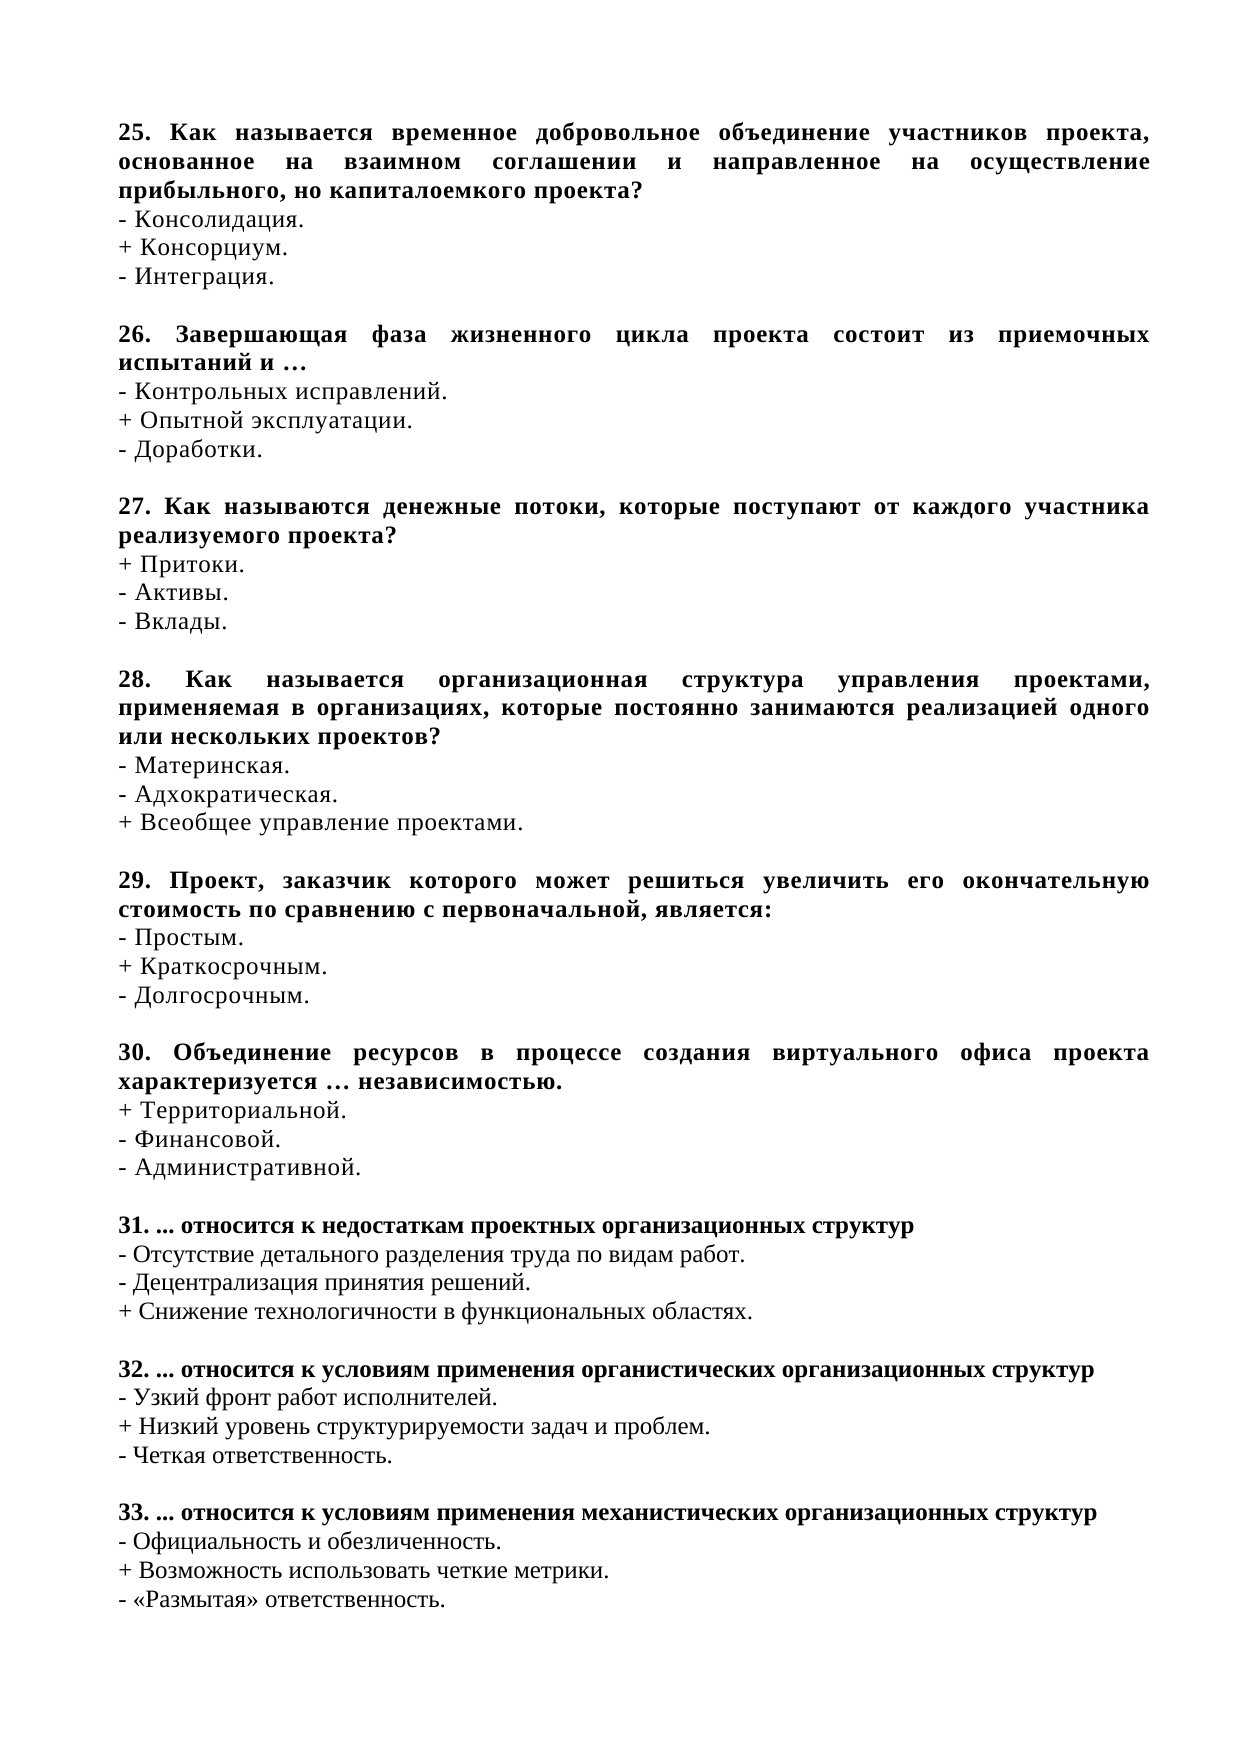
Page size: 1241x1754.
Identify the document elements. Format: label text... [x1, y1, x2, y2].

text - Децентрализация принятия решений. [118, 1267, 1152, 1296]
text 29. Проект, заказчик которого может решиться увеличить его окончательную стоимость по сравнению с первоначальной, является: [118, 865, 1152, 922]
text + Опытной эксплуатации. [118, 405, 1152, 434]
text 30. Объединение ресурсов в процессе создания виртуального офиса проекта характеризуется … независимостью. [118, 1037, 1152, 1095]
text + Консорциум. [118, 232, 1152, 261]
text 32. ... относится к условиям применения органистических организационных структур [118, 1354, 1152, 1382]
text - Активы. [118, 577, 1152, 606]
text - Финансовой. [118, 1124, 1152, 1152]
text 31. ... относится к недостаткам проектных организационных структур [118, 1210, 1152, 1239]
text - «Размытая» ответственность. [118, 1584, 1152, 1612]
text - Вклады. [118, 606, 1152, 635]
text + Краткосрочным. [118, 951, 1152, 980]
text - Интеграция. [118, 261, 1152, 290]
text + Возможность использовать четкие метрики. [118, 1555, 1152, 1584]
text 26. Завершающая фаза жизненного цикла проекта состоит из приемочных испытаний и … [118, 319, 1152, 376]
text - Адхократическая. [118, 779, 1152, 807]
text - Долгосрочным. [118, 980, 1152, 1009]
text - Консолидация. [118, 204, 1152, 232]
text 28. Как называется организационная структура управления проектами, применяемая в организациях, которые постоянно занимаются реализацией одного или нескольких проектов? [118, 664, 1152, 750]
text - Простым. [118, 922, 1152, 951]
text - Узкий фронт работ исполнителей. + Низкий уровень структурируемости задач и проблем. - Четкая ответственность. [118, 1382, 1152, 1469]
text - Официальность и обезличенность. [118, 1526, 1152, 1555]
text - Материнская. [118, 750, 1152, 779]
text - Отсутствие детального разделения труда по видам работ. [118, 1239, 1152, 1267]
text 33. ... относится к условиям применения механистических организационных структур [118, 1497, 1152, 1526]
text + Притоки. [118, 549, 1152, 577]
text + Всеобщее управление проектами. [118, 807, 1152, 836]
text + Снижение технологичности в функциональных областях. [118, 1296, 1152, 1325]
text 27. Как называются денежные потоки, которые поступают от каждого участника реализуемого проекта? [118, 491, 1152, 549]
text - Административной. [118, 1152, 1152, 1181]
text 25. Как называется временное добровольное объединение участников проекта, основанное на взаимном соглашении и направленное на осуществление прибыльного, но капиталоемкого проекта? [118, 117, 1152, 204]
text - Доработки. [118, 434, 1152, 462]
text - Контрольных исправлений. [118, 376, 1152, 405]
text + Территориальной. [118, 1095, 1152, 1124]
